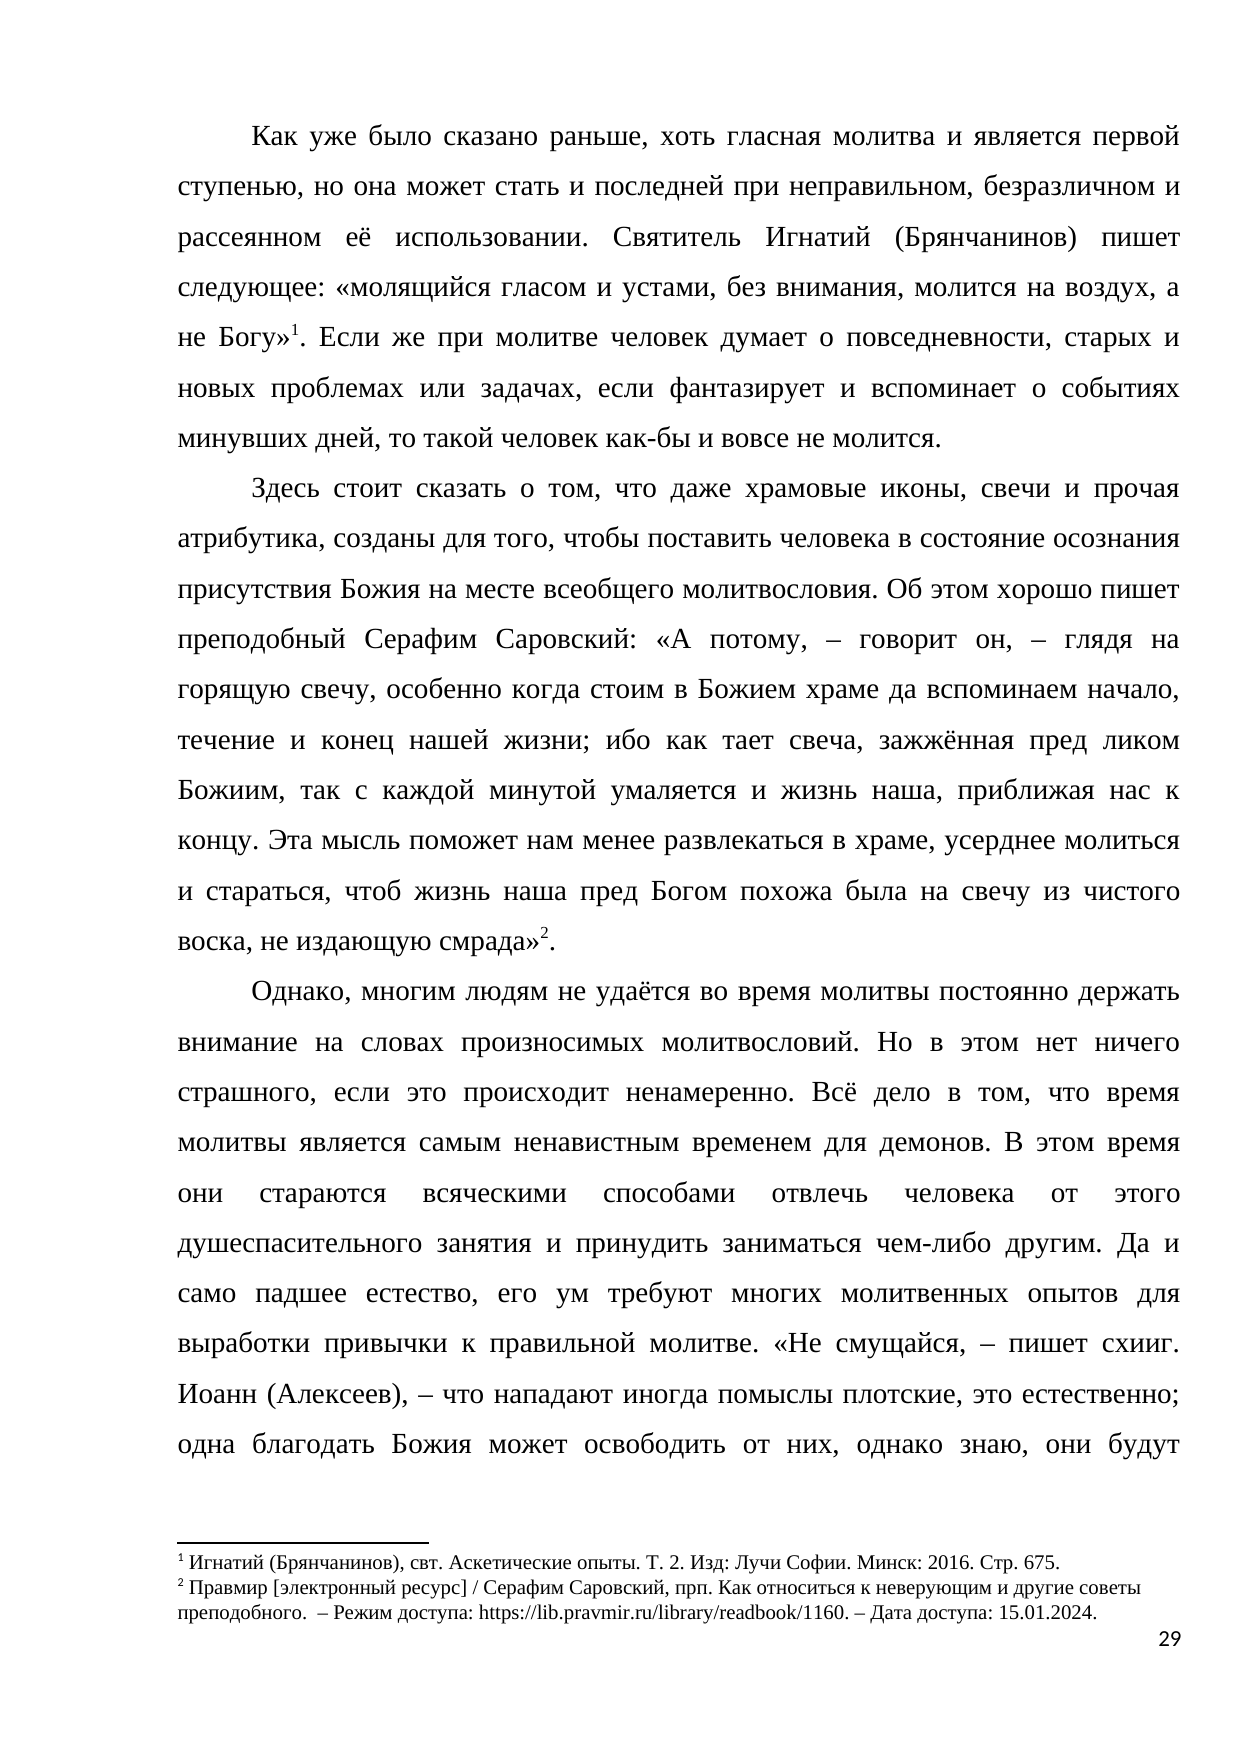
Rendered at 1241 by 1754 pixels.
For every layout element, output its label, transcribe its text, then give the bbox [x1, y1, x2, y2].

text Здесь стоит сказать о том, что даже храмовые иконы, свечи и прочая атрибутика, созданы для того, чтобы поставить человека в состояние осознания присутствия Божия на месте всеобщего молитвословия. Об этом хорошо пишет преподобный Серафим Саровский: «А потому, – говорит он, – глядя на горящую свечу, особенно когда стоим в Божием храме да вспоминаем начало, течение и конец нашей жизни; ибо как тает свеча, зажжённая пред ликом Божиим, так с каждой минутой умаляется и жизнь наша, приближая нас к концу. Эта мысль поможет нам менее развлекаться в храме, усерднее молиться и стараться, чтоб жизнь наша пред Богом похожа была на свечу из чистого воска, не издающую смрада». [177, 470, 1181, 957]
text Как уже было сказано раньше, хоть гласная молитва и является первой ступенью, но она может стать и последней при неправильном, безразличном и рассеянном её использовании. Святитель Игнатий (Брянчанинов) пишет следующее: «молящийся гласом и устами, без внимания, молится на воздух, а не Богу». Если же при молитве человек думает о повседневности, старых и новых проблемах или задачах, если фантазирует и вспоминает о событиях минувших дней, то такой человек как-бы и вовсе не молится. [177, 118, 1181, 453]
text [177, 973, 1181, 1460]
